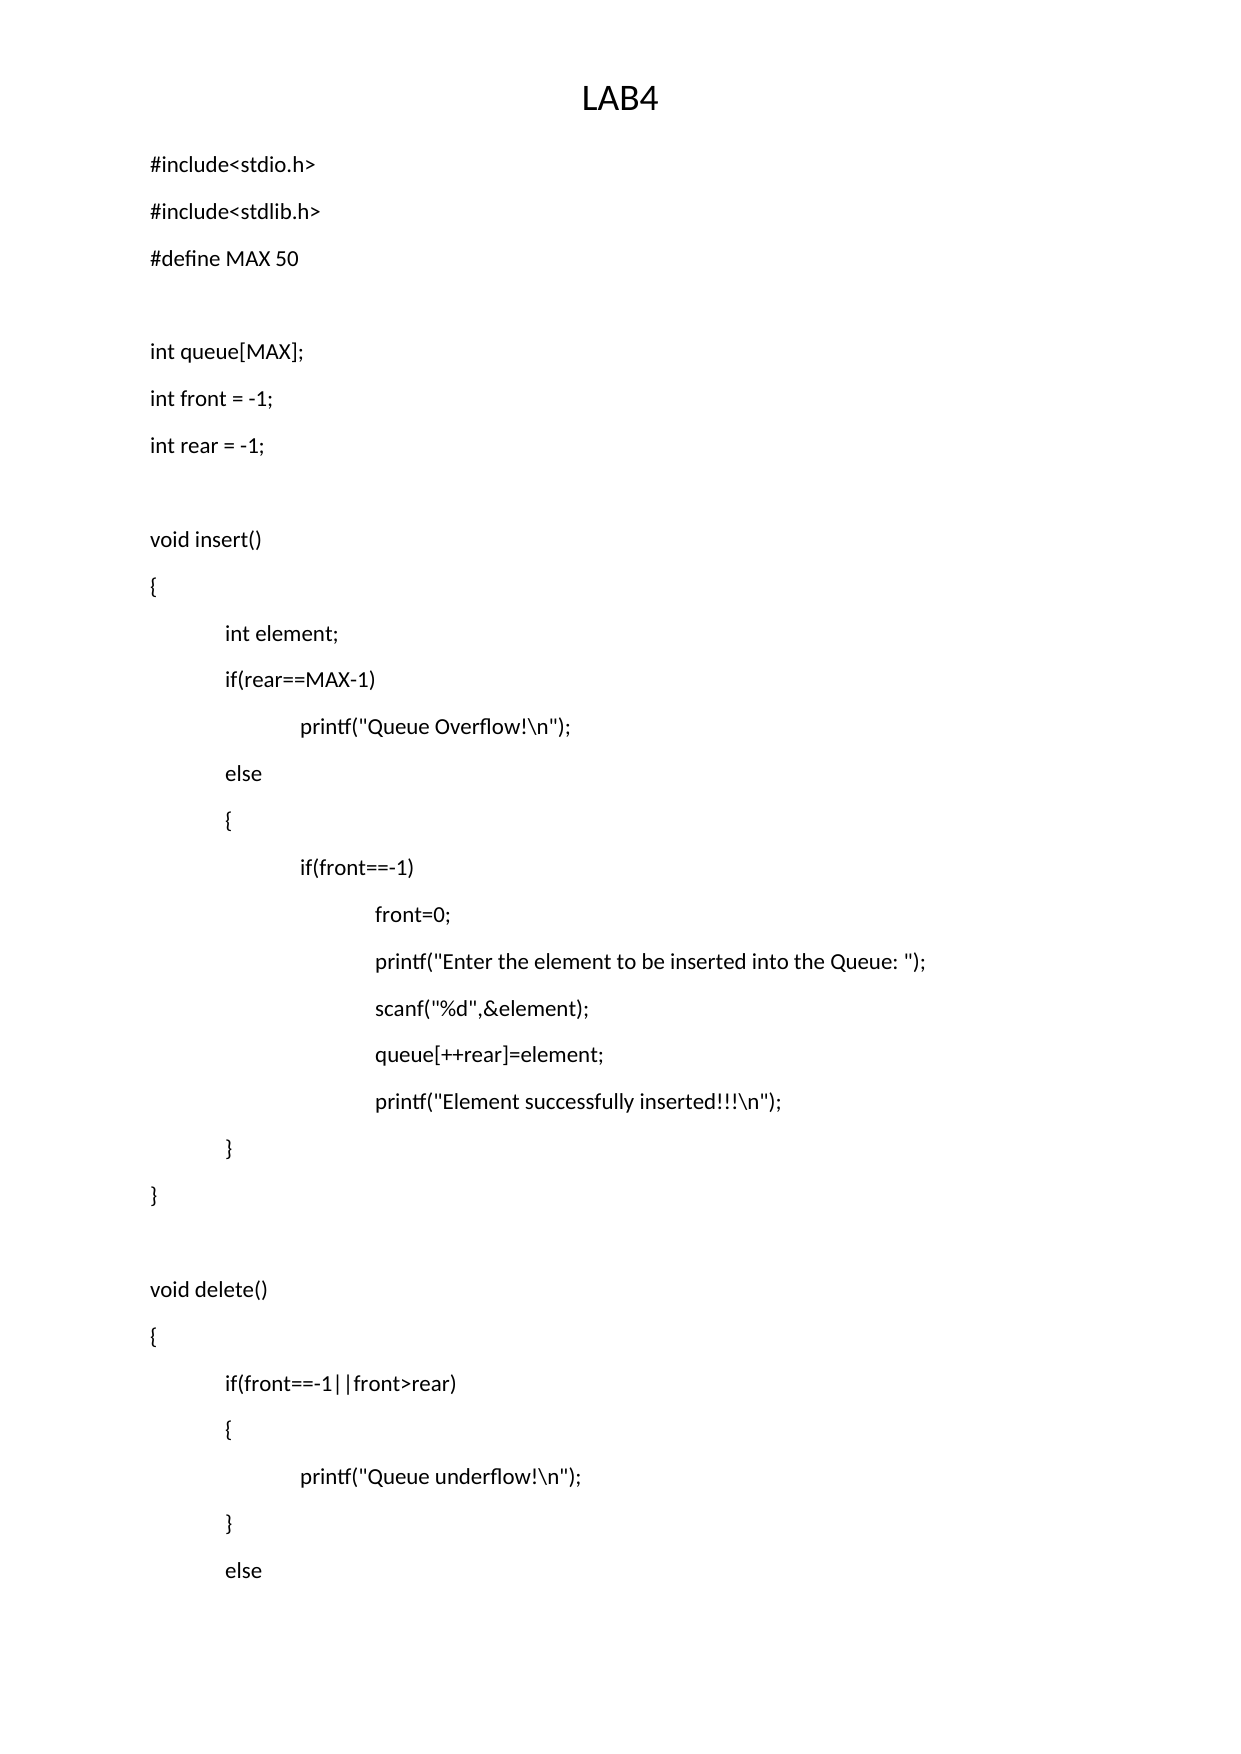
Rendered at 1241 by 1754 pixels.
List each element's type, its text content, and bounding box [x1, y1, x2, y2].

text queue[++rear]=element; [150, 1041, 1090, 1069]
text #define MAX 50 [150, 244, 1090, 272]
text int rear = -1; [150, 431, 1090, 459]
text if(front==-1||front>rear) [150, 1369, 1090, 1397]
text int front = -1; [150, 384, 1090, 412]
text #include<stdio.h> [150, 150, 1090, 178]
text { [150, 1416, 1090, 1444]
text void delete() [150, 1275, 1090, 1303]
text else [150, 1556, 1090, 1584]
text } [150, 1509, 1090, 1537]
text printf("Queue underflow!\n"); [150, 1462, 1090, 1491]
text { [150, 806, 1090, 834]
text } [150, 1134, 1090, 1162]
text else [150, 759, 1090, 787]
text { [150, 1322, 1090, 1350]
text front=0; [150, 900, 1090, 928]
text printf("Queue Overflow!\n"); [150, 712, 1090, 741]
text printf("Element successfully inserted!!!\n"); [150, 1087, 1090, 1116]
text printf("Enter the element to be inserted into the Queue: "); [150, 947, 1090, 975]
text { [150, 572, 1090, 600]
text } [150, 1181, 1090, 1209]
text if(front==-1) [150, 853, 1090, 881]
text scanf("%d",&element); [150, 994, 1090, 1022]
text int queue[MAX]; [150, 337, 1090, 366]
text void insert() [150, 525, 1090, 553]
text int element; [150, 619, 1090, 647]
text if(rear==MAX-1) [150, 666, 1090, 694]
text #include<stdlib.h> [150, 197, 1090, 225]
